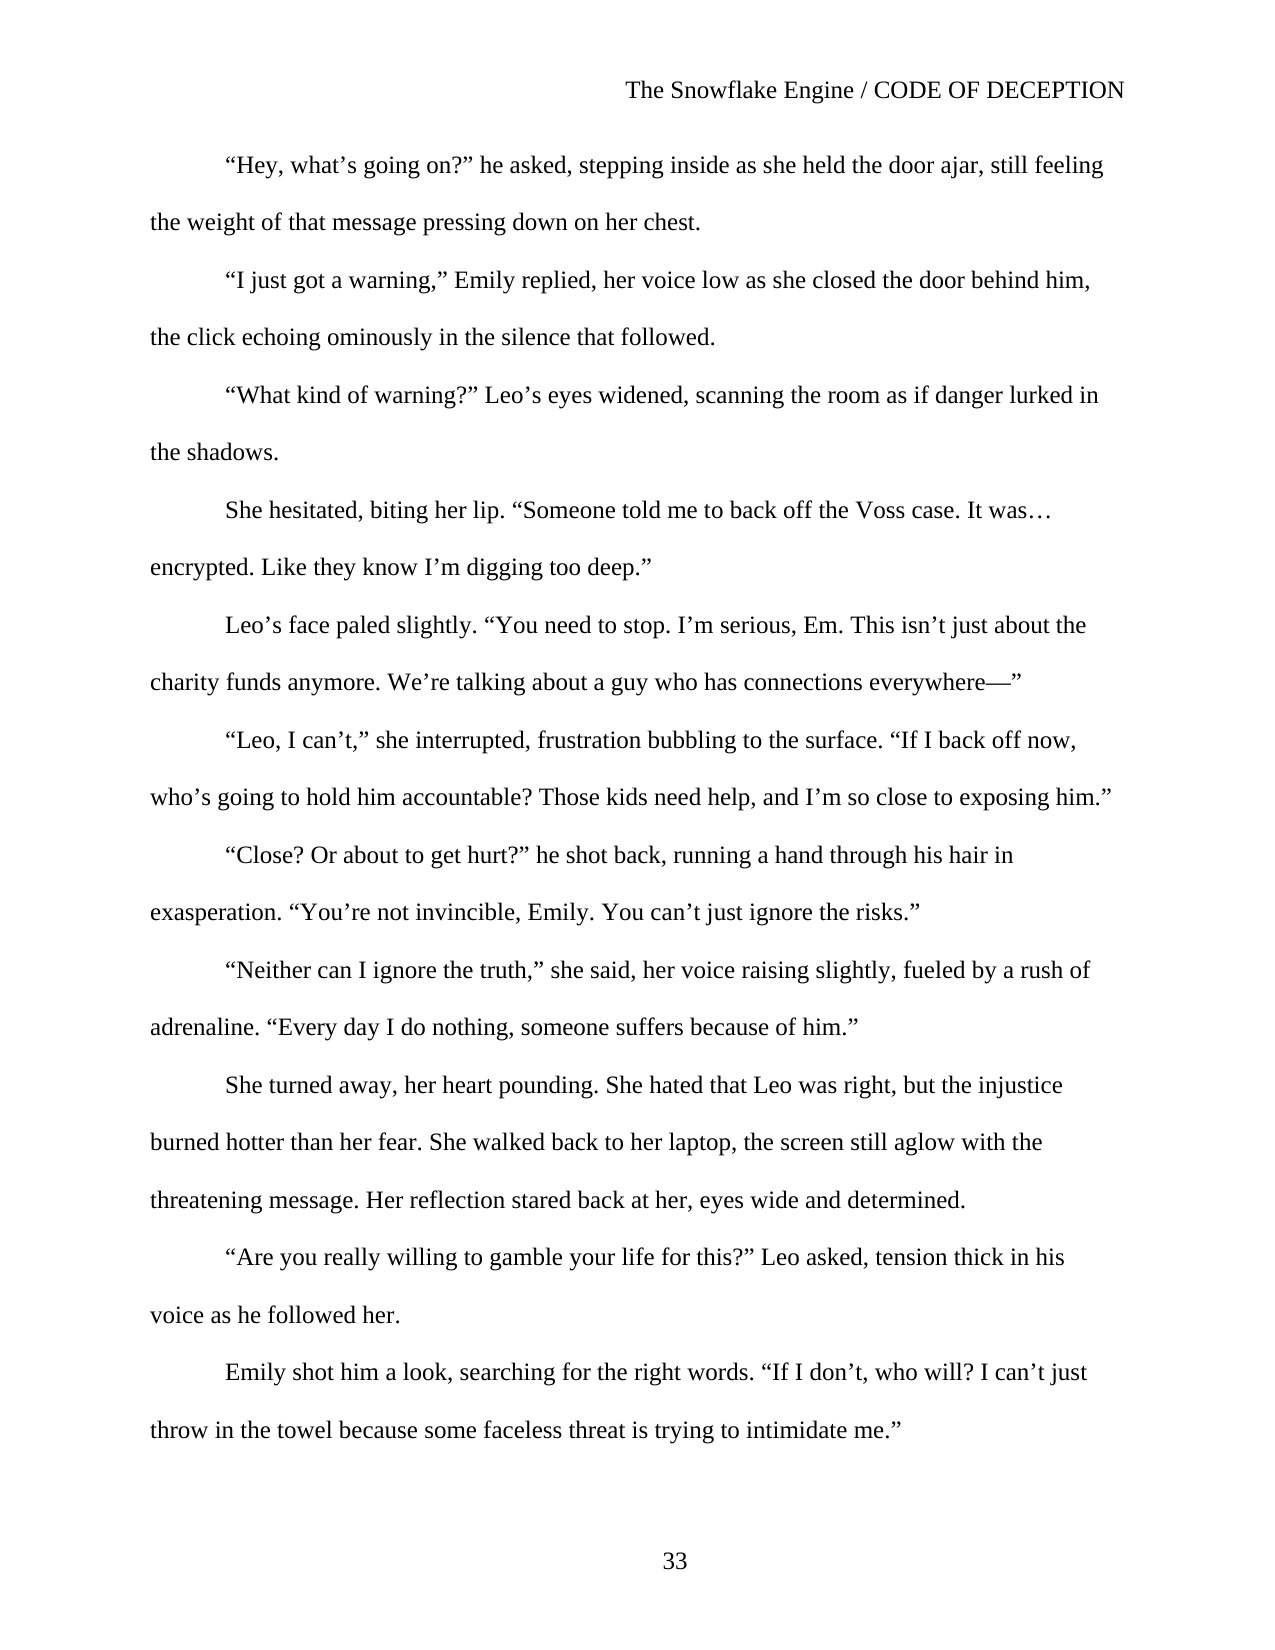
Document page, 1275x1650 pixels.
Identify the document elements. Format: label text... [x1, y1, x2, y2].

text She hesitated, biting her lip. “Someone told me to back off the Voss case. It was… encrypted. Like they know I’m digging too deep.” [150, 495, 1125, 581]
text “Are you really willing to gamble your life for this?” Leo asked, tension thick in his voice as he followed her. [150, 1242, 1125, 1329]
text She turned away, her heart pounding. She hated that Leo was right, but the injustice burned hotter than her fear. She walked back to her laptop, the screen still aglow with the threatening message. Her reflection stared back at her, eyes wide and determined. [150, 1070, 1125, 1214]
text “What kind of warning?” Leo’s eyes widened, scanning the room as if danger lurked in the shadows. [150, 380, 1125, 466]
text “Hey, what’s going on?” he asked, stepping inside as she held the door ajar, still feeling the weight of that message pressing down on her chest. [150, 150, 1125, 236]
text “I just got a warning,” Emily replied, her voice low as she closed the door behind him, the click echoing ominously in the silence that followed. [150, 265, 1125, 351]
text “Close? Or about to get hurt?” he shot back, running a hand through his hair in exasperation. “You’re not invincible, Emily. You can’t just ignore the risks.” [150, 840, 1125, 926]
text Leo’s face paled slightly. “You need to stop. I’m serious, Em. This isn’t just about the charity funds anymore. We’re talking about a guy who has connections everywhere—” [150, 610, 1125, 696]
text “Neither can I ignore the truth,” she said, her voice raising slightly, fueled by a rush of adrenaline. “Every day I do nothing, someone suffers because of him.” [150, 955, 1125, 1041]
text “Leo, I can’t,” she interrupted, frustration bubbling to the surface. “If I back off now, who’s going to hold him accountable? Those kids need help, and I’m so close to exposing him.” [150, 725, 1125, 811]
text Emily shot him a look, searching for the right words. “If I don’t, who will? I can’t just throw in the towel because some faceless threat is trying to intimidate me.” [150, 1357, 1125, 1444]
